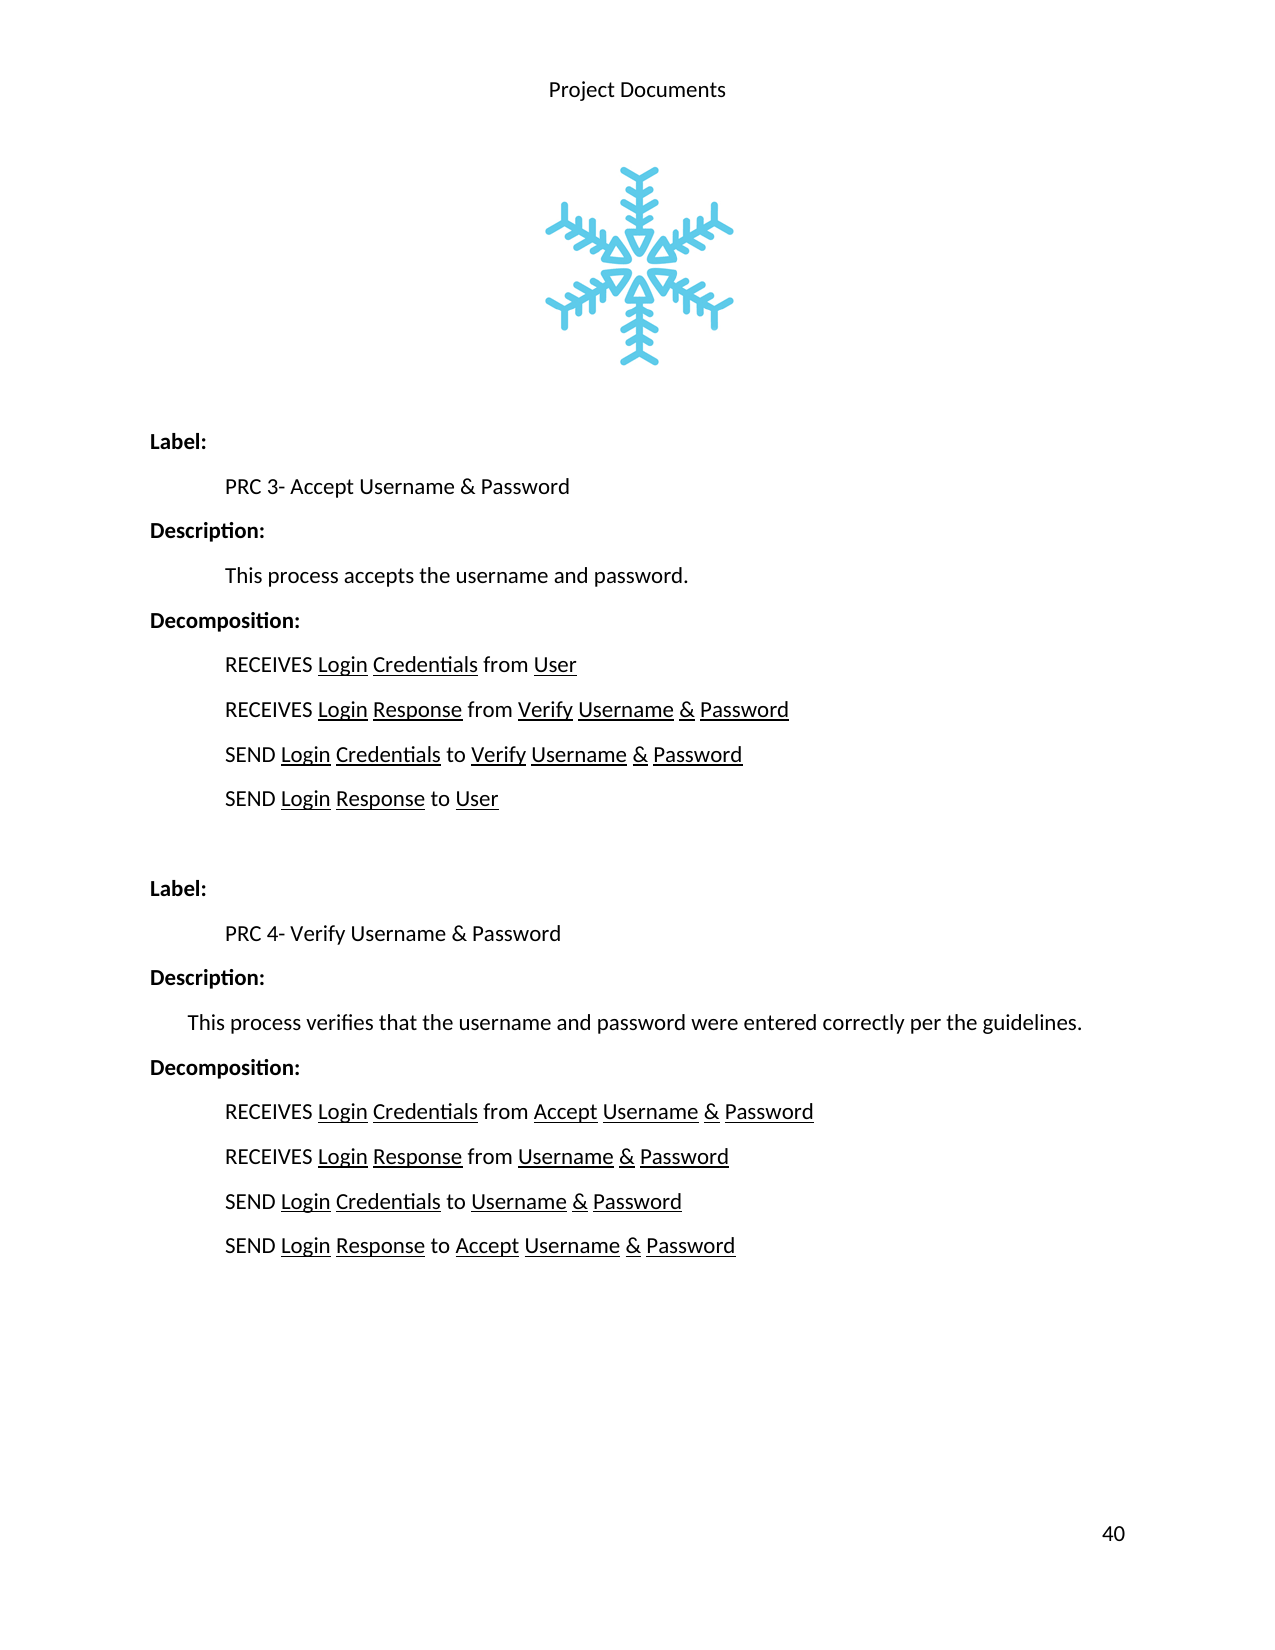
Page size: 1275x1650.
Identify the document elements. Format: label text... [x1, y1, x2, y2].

text Decomposition: [150, 606, 1125, 634]
text This process verifies that the username and password were entered correctly per the guidelines. [150, 1008, 1125, 1036]
text SEND Login Response to Accept Username & Password [150, 1231, 1125, 1259]
text SEND Login Response to User [150, 784, 1125, 813]
text RECEIVES Login Credentials from Accept Username & Password [150, 1097, 1125, 1125]
picture [369, 131, 907, 399]
text Label: [150, 874, 1125, 902]
text RECEIVES Login Response from Username & Password [150, 1142, 1125, 1170]
text Description: [150, 516, 1125, 544]
text RECEIVES Login Credentials from User [150, 651, 1125, 678]
text SEND Login Credentials to Username & Password [150, 1187, 1125, 1215]
text SEND Login Credentials to Verify Username & Password [150, 740, 1125, 768]
text Description: [150, 963, 1125, 991]
text PRC 4- Verify Username & Password [150, 919, 1125, 947]
text Decomposition: [150, 1053, 1125, 1081]
text RECEIVES Login Response from Verify Username & Password [150, 695, 1125, 723]
text This process accepts the username and password. [150, 561, 1125, 589]
text PRC 3- Accept Username & Password [150, 472, 1125, 500]
text Label: [150, 427, 1125, 455]
